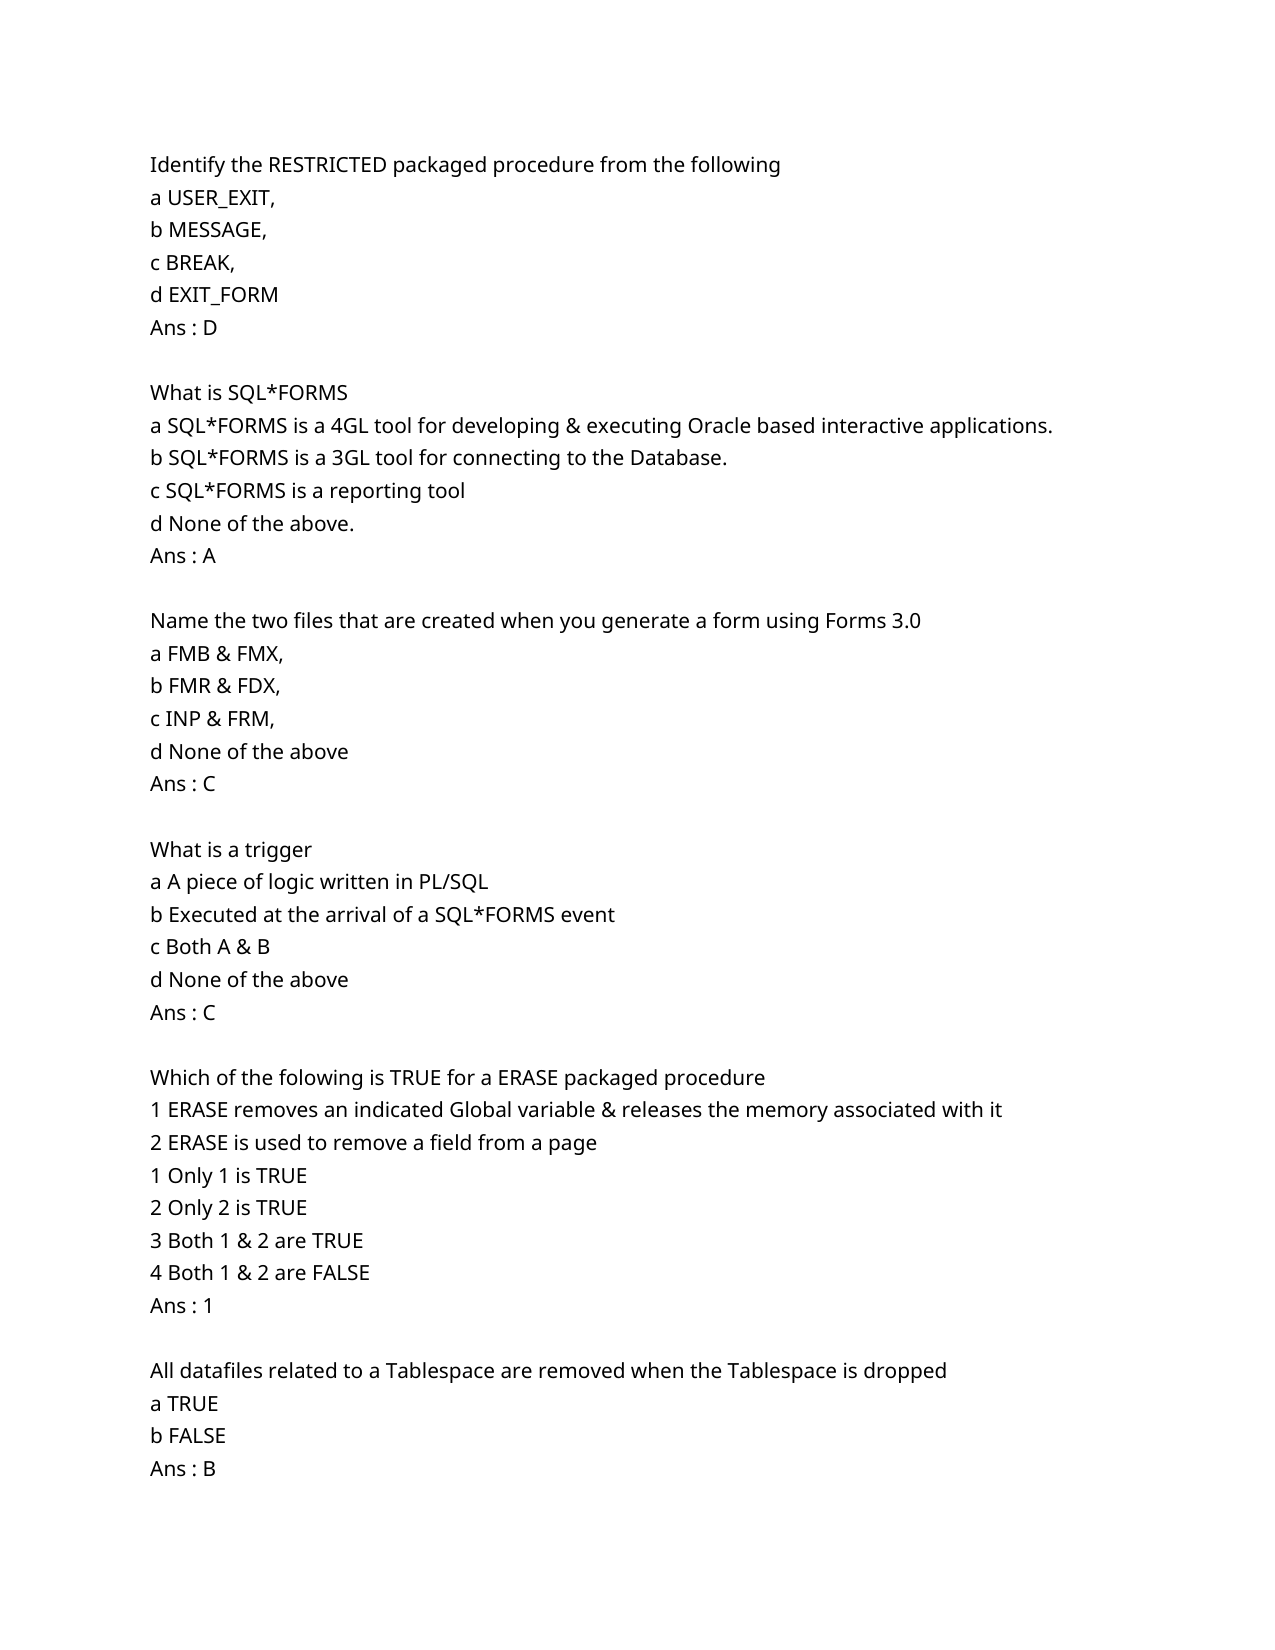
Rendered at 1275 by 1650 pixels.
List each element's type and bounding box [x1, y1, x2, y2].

text [150, 150, 1125, 1483]
